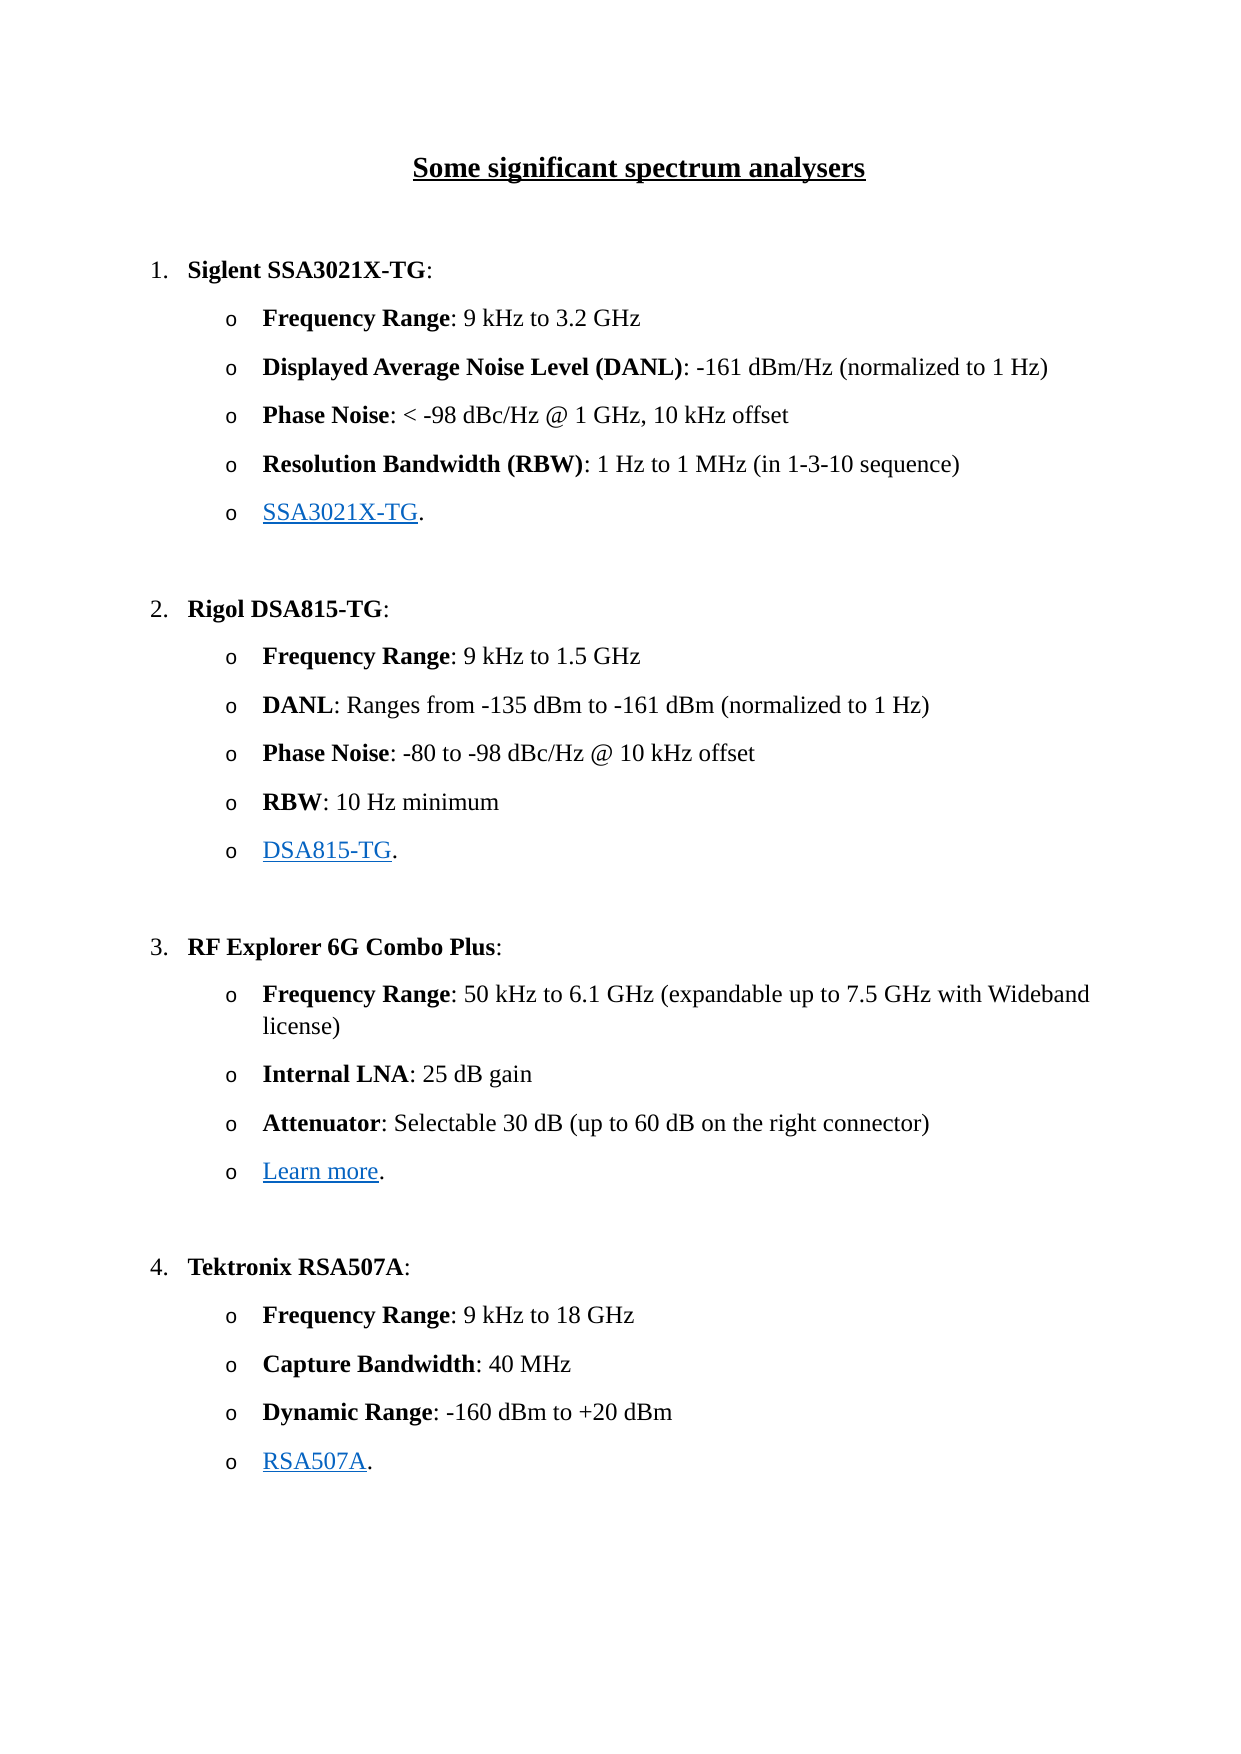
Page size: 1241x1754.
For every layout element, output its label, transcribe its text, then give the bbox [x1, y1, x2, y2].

list RF Explorer 6G Combo Plus: [150, 932, 1090, 961]
list Displayed Average Noise Level (DANL): -161 dBm/Hz (normalized to 1 Hz) [225, 352, 1090, 381]
list Capture Bandwidth: 40 MHz [225, 1349, 1090, 1378]
list Rigol DSA815-TG: [150, 594, 1090, 622]
list RSA507A. [225, 1446, 1090, 1475]
list Phase Noise: -80 to -98 dBc/Hz @ 10 kHz offset [225, 738, 1090, 768]
list Frequency Range: 9 kHz to 3.2 GHz [225, 303, 1090, 333]
list Dynamic Range: -160 dBm to +20 dBm [225, 1397, 1090, 1427]
list Frequency Range: 9 kHz to 18 GHz [225, 1300, 1090, 1330]
list Phase Noise: < -98 dBc/Hz @ 1 GHz, 10 kHz offset [225, 400, 1090, 430]
list Frequency Range: 9 kHz to 1.5 GHz [225, 641, 1090, 671]
list DANL: Ranges from -135 dBm to -161 dBm (normalized to 1 Hz) [225, 690, 1090, 719]
list Resolution Bandwidth (RBW): 1 Hz to 1 MHz (in 1-3-10 sequence) [225, 449, 1090, 478]
list Tektronix RSA507A: [150, 1252, 1090, 1281]
list Internal LNA: 25 dB gain [225, 1059, 1090, 1089]
list RBW: 10 Hz minimum [225, 787, 1090, 817]
list Learn more. [225, 1156, 1090, 1186]
list Attenuator: Selectable 30 dB (up to 60 dB on the right connector) [225, 1108, 1090, 1137]
text Some significant spectrum analysers [187, 150, 1090, 183]
list SSA3021X-TG. [225, 497, 1090, 527]
list DSA815-TG. [225, 836, 1090, 865]
list Siglent SSA3021X-TG: [150, 256, 1090, 284]
list Frequency Range: 50 kHz to 6.1 GHz (expandable up to 7.5 GHz with Wideband license) [225, 979, 1090, 1040]
